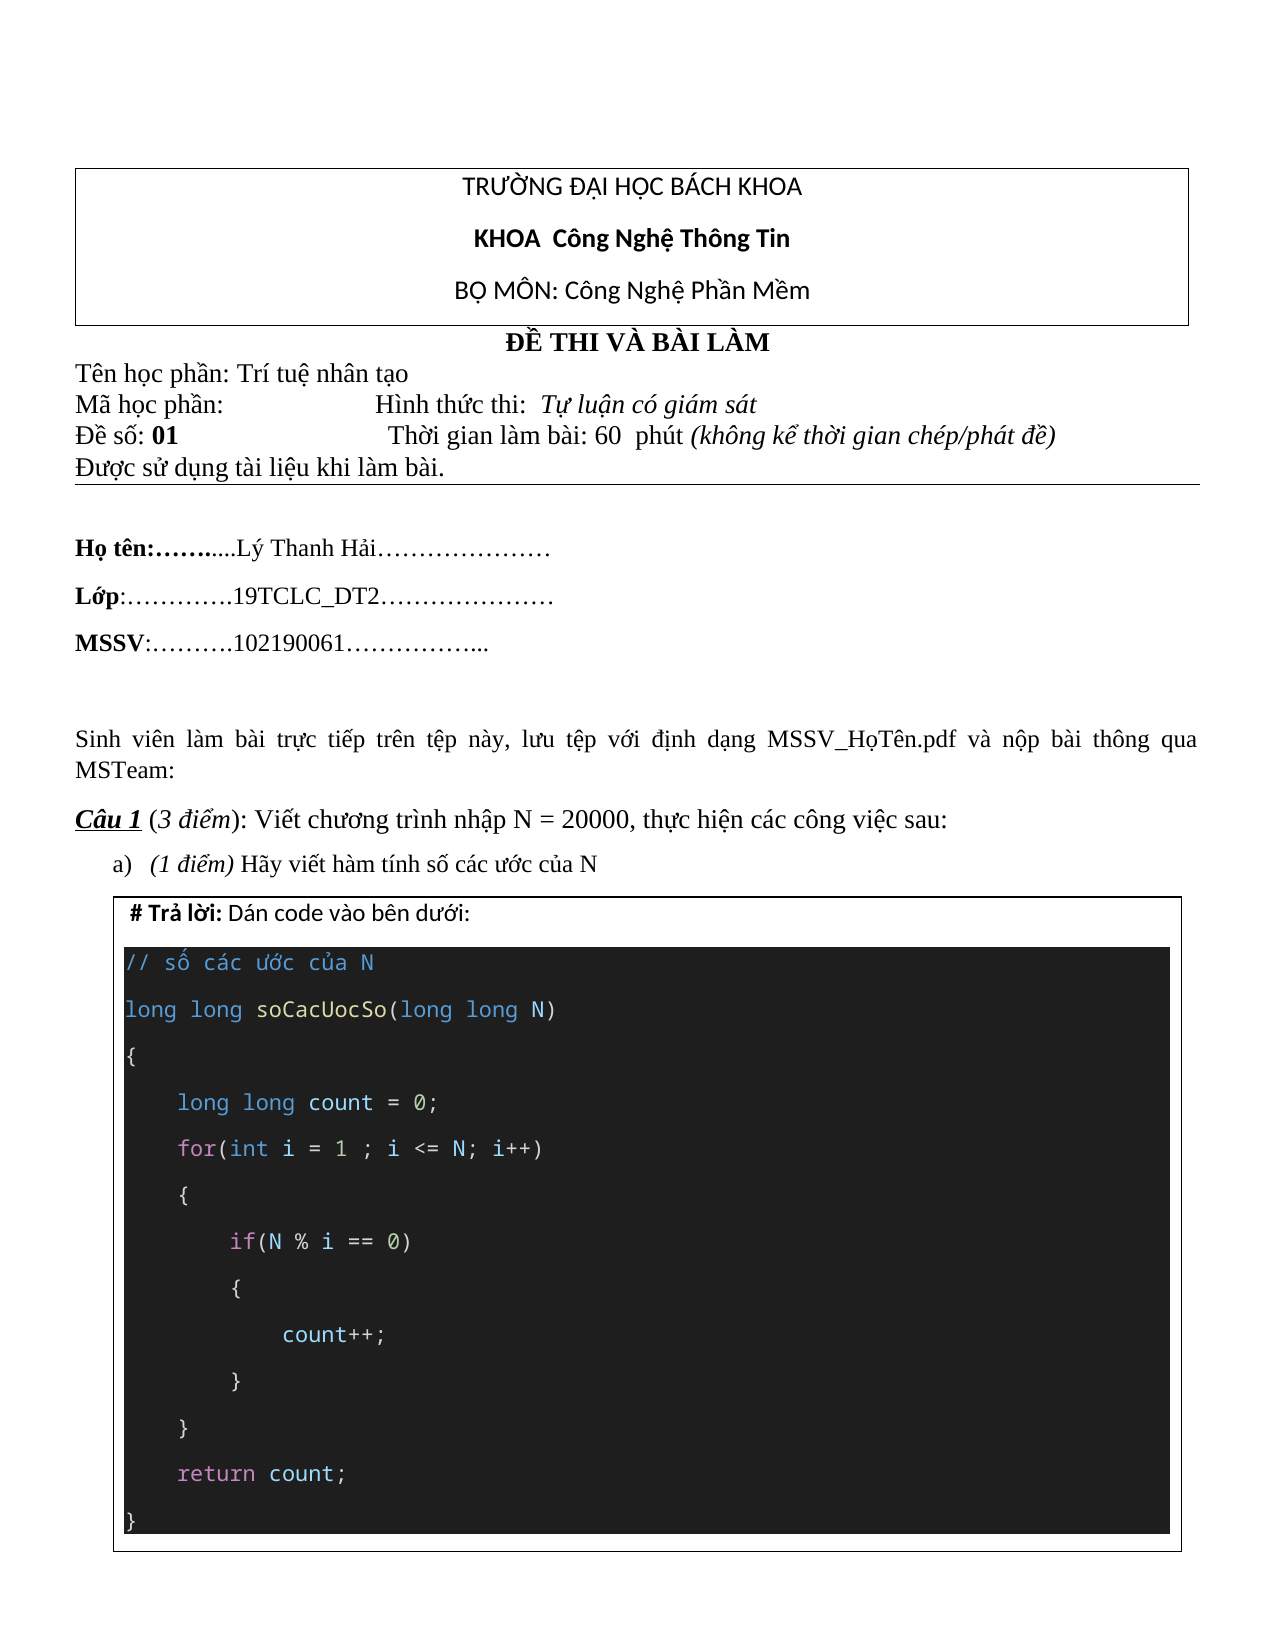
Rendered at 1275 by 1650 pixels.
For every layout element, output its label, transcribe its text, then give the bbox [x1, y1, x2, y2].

text Lớp:………….19TCLC_DT2………………… [75, 581, 1200, 609]
text Câu 1 (3 điểm): Viết chương trình nhập N = 20000, thực hiện các công việc sau: [75, 803, 1200, 834]
list (1 điểm) Hãy viết hàm tính số các ước của N [112, 849, 1200, 877]
text ĐỀ THI VÀ BÀI LÀM [75, 326, 1200, 357]
text Họ tên:…….....Lý Thanh Hải………………… [75, 533, 1200, 562]
text Sinh viên làm bài trực tiếp trên tệp này, lưu tệp với định dạng MSSV_HọTên.pdf và nộp bài thông qua MSTeam: [75, 724, 1200, 784]
text Được sử dụng tài liệu khi làm bài. [75, 451, 1200, 484]
text Tên học phần: Trí tuệ nhân tạo [75, 357, 1200, 388]
text Mã học phần: Hình thức thi: Tự luận có giám sát [75, 388, 1200, 419]
text Đề số: 01 Thời gian làm bài: 60 phút (không kể thời gian chép/phát đề) [75, 419, 1200, 451]
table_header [114, 898, 1181, 1551]
text MSSV:……….102190061……………... [75, 628, 1200, 657]
table_header TRƯỜNG ĐẠI HỌC BÁCH KHOA KHOA Công Nghệ Thông Tin BỘ MÔN: Công Nghệ Phần Mềm [76, 169, 1188, 325]
